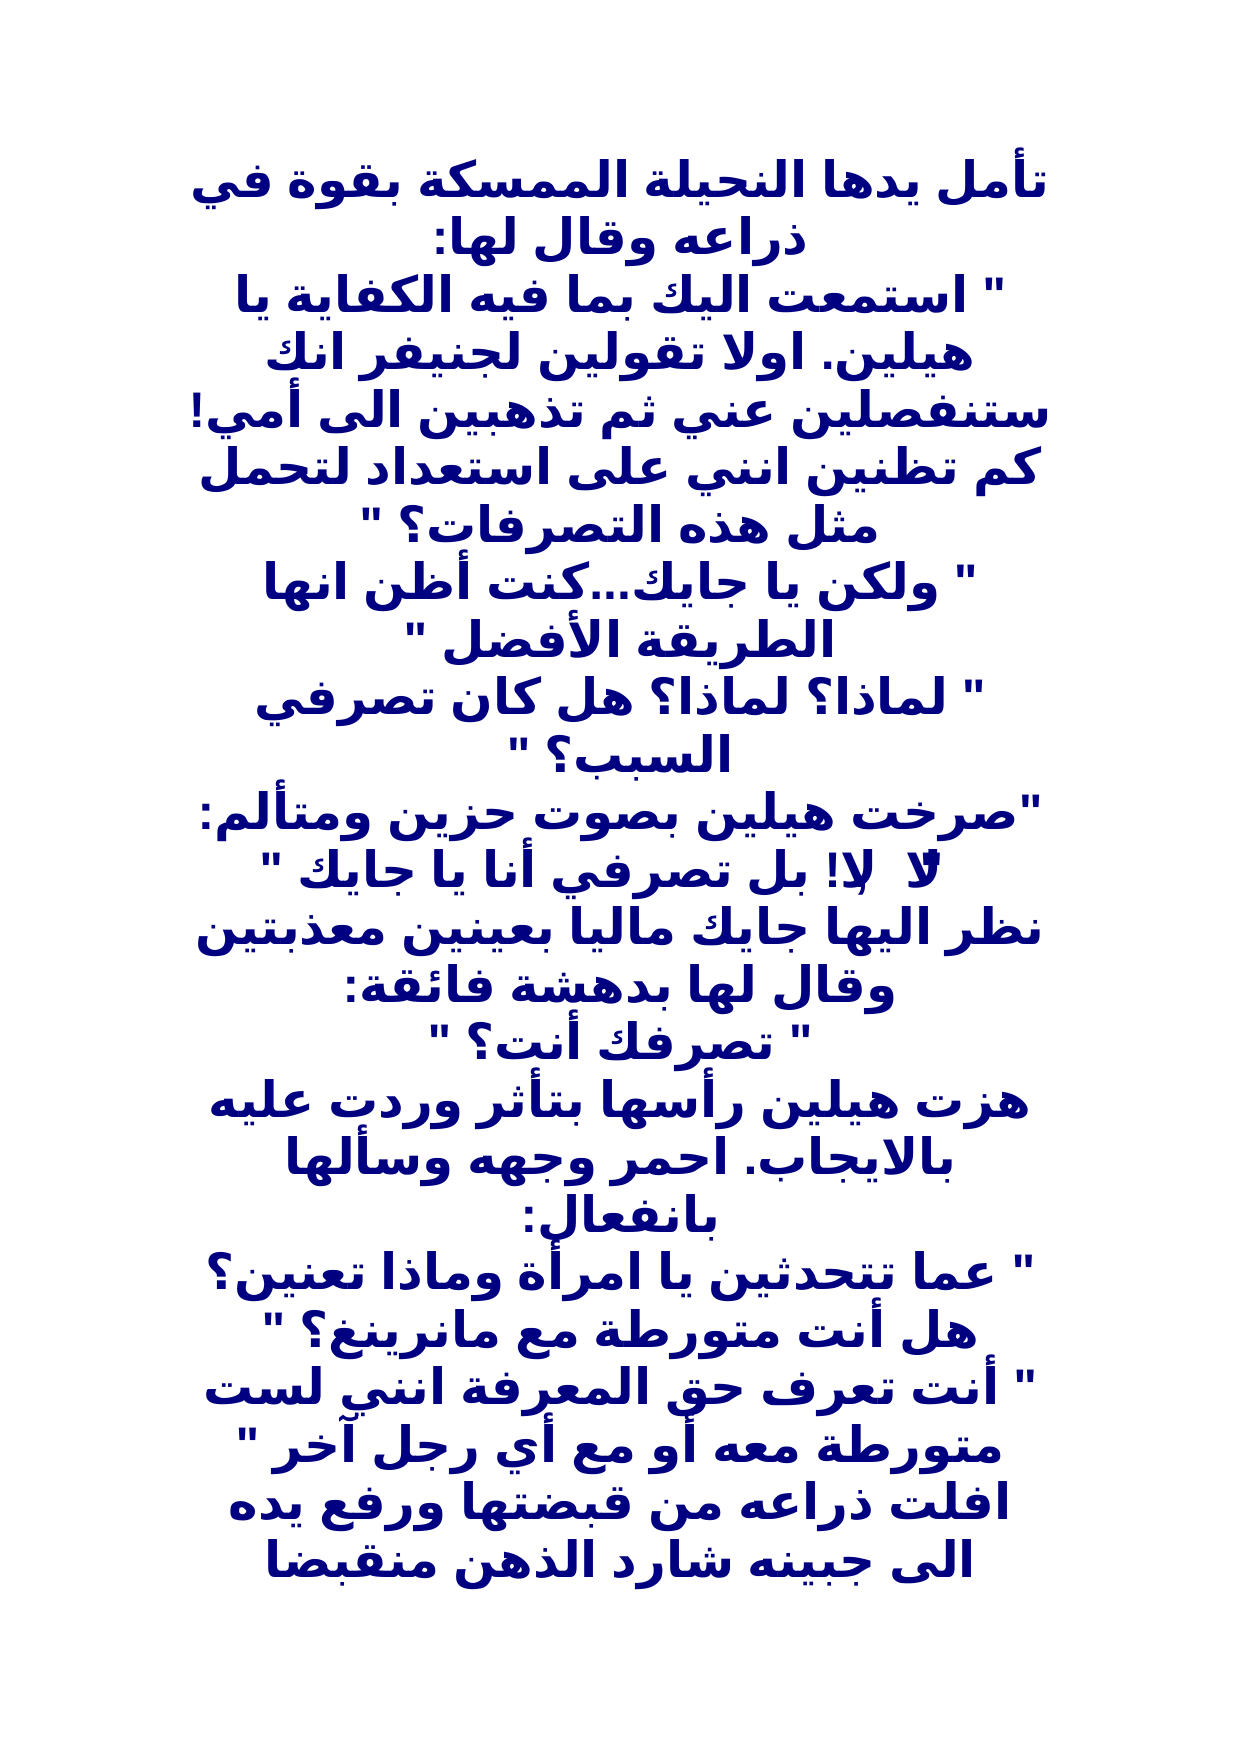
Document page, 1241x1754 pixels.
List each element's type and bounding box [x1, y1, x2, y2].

text [187, 150, 1053, 1587]
